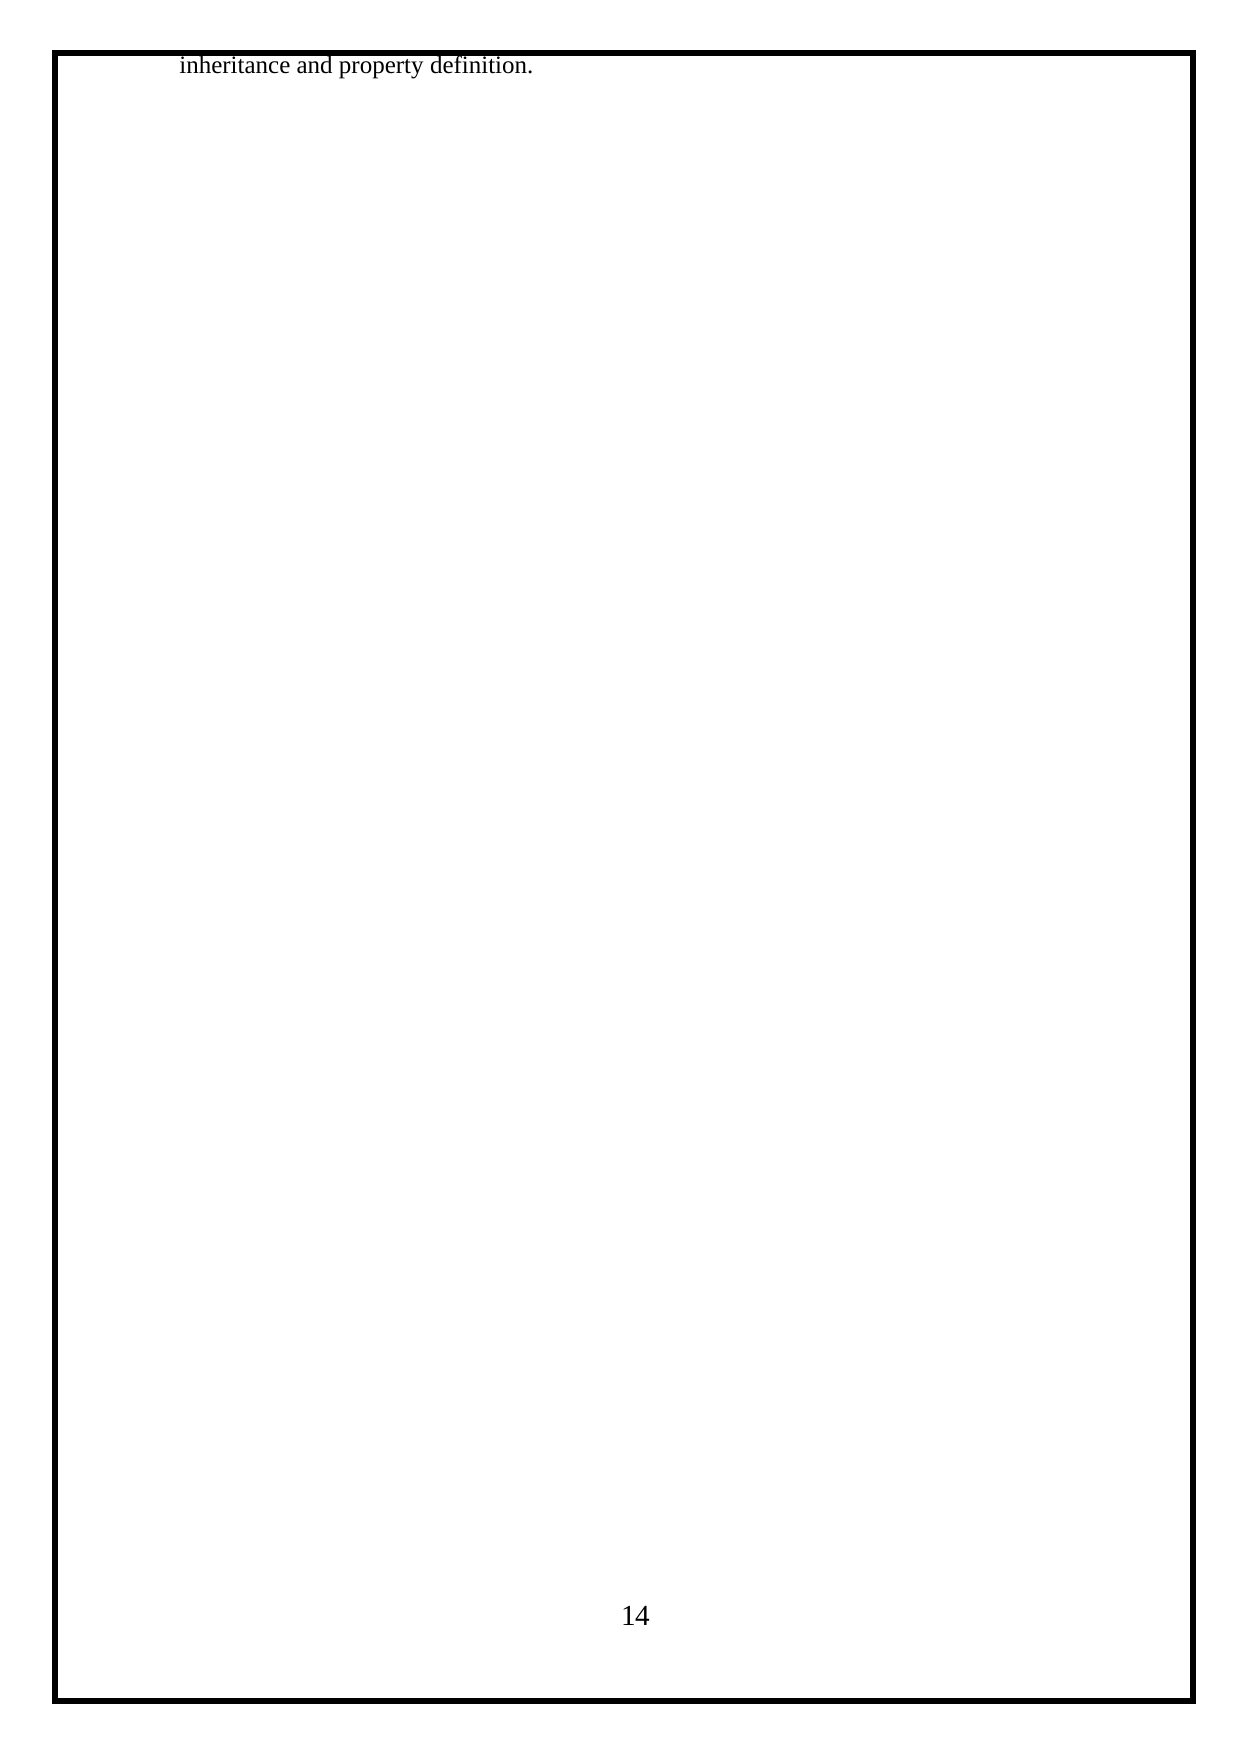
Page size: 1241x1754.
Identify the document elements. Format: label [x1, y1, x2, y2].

text [179, 56, 1123, 79]
